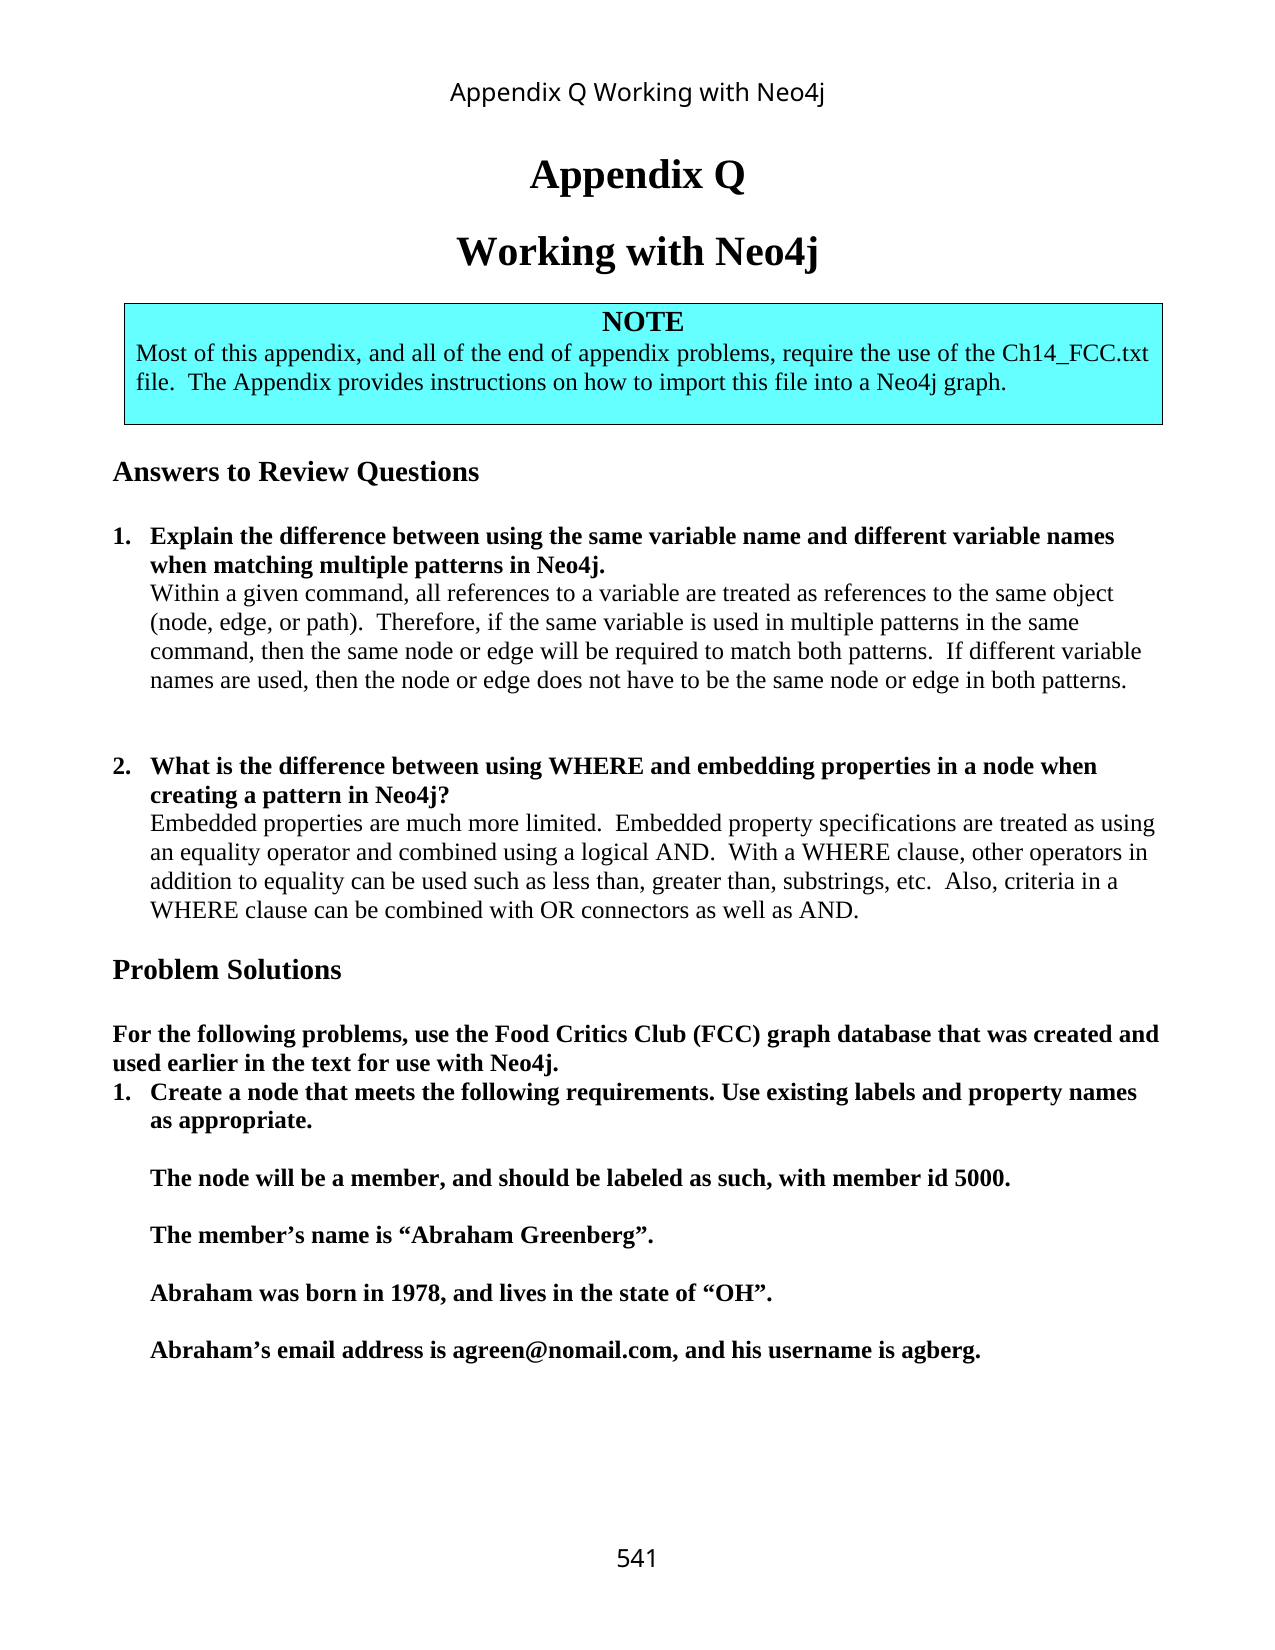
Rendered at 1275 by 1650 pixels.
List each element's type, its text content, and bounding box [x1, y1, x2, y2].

text The node will be a member, and should be labeled as such, with member id 5000. [150, 1163, 1162, 1192]
text Within a given command, all references to a variable are treated as references to the same object (node, edge, or path). Therefore, if the same variable is used in multiple patterns in the same command, then the same node or edge will be required to match both patterns. If different variable names are used, then the node or edge does not have to be the same node or edge in both patterns. [150, 578, 1162, 693]
text 1. Explain the difference between using the same variable name and different variable names when matching multiple patterns in Neo4j. [112, 521, 1162, 578]
text Working with Neo4j [112, 227, 1162, 274]
text Embedded properties are much more limited. Embedded property specifications are treated as using an equality operator and combined using a logical AND. With a WHERE clause, other operators in addition to equality can be used such as less than, greater than, substrings, etc. Also, criteria in a WHERE clause can be combined with OR connectors as well as AND. [150, 808, 1162, 923]
text 2. What is the difference between using WHERE and embedding properties in a node when creating a pattern in Neo4j? [112, 751, 1162, 808]
table_header NOTE Most of this appendix, and all of the end of appendix problems, require the use of the Ch14_FCC.txt file. The Appendix provides instructions on how to import this file into a Neo4j graph. [125, 304, 1162, 424]
text 1. Create a node that meets the following requirements. Use existing labels and property names as appropriate. [112, 1077, 1162, 1134]
text Abraham’s email address is agreen@nomail.com, and his username is agberg. [150, 1336, 1162, 1364]
text The member’s name is “Abraham Greenberg”. [150, 1221, 1162, 1249]
text Problem Solutions [112, 952, 1162, 986]
text Abraham was born in 1978, and lives in the state of “OH”. [150, 1278, 1162, 1307]
text Appendix Q [112, 150, 1162, 198]
text Answers to Review Questions [112, 454, 1162, 487]
text For the following problems, use the Food Critics Club (FCC) graph database that was created and used earlier in the text for use with Neo4j. [112, 1019, 1162, 1077]
